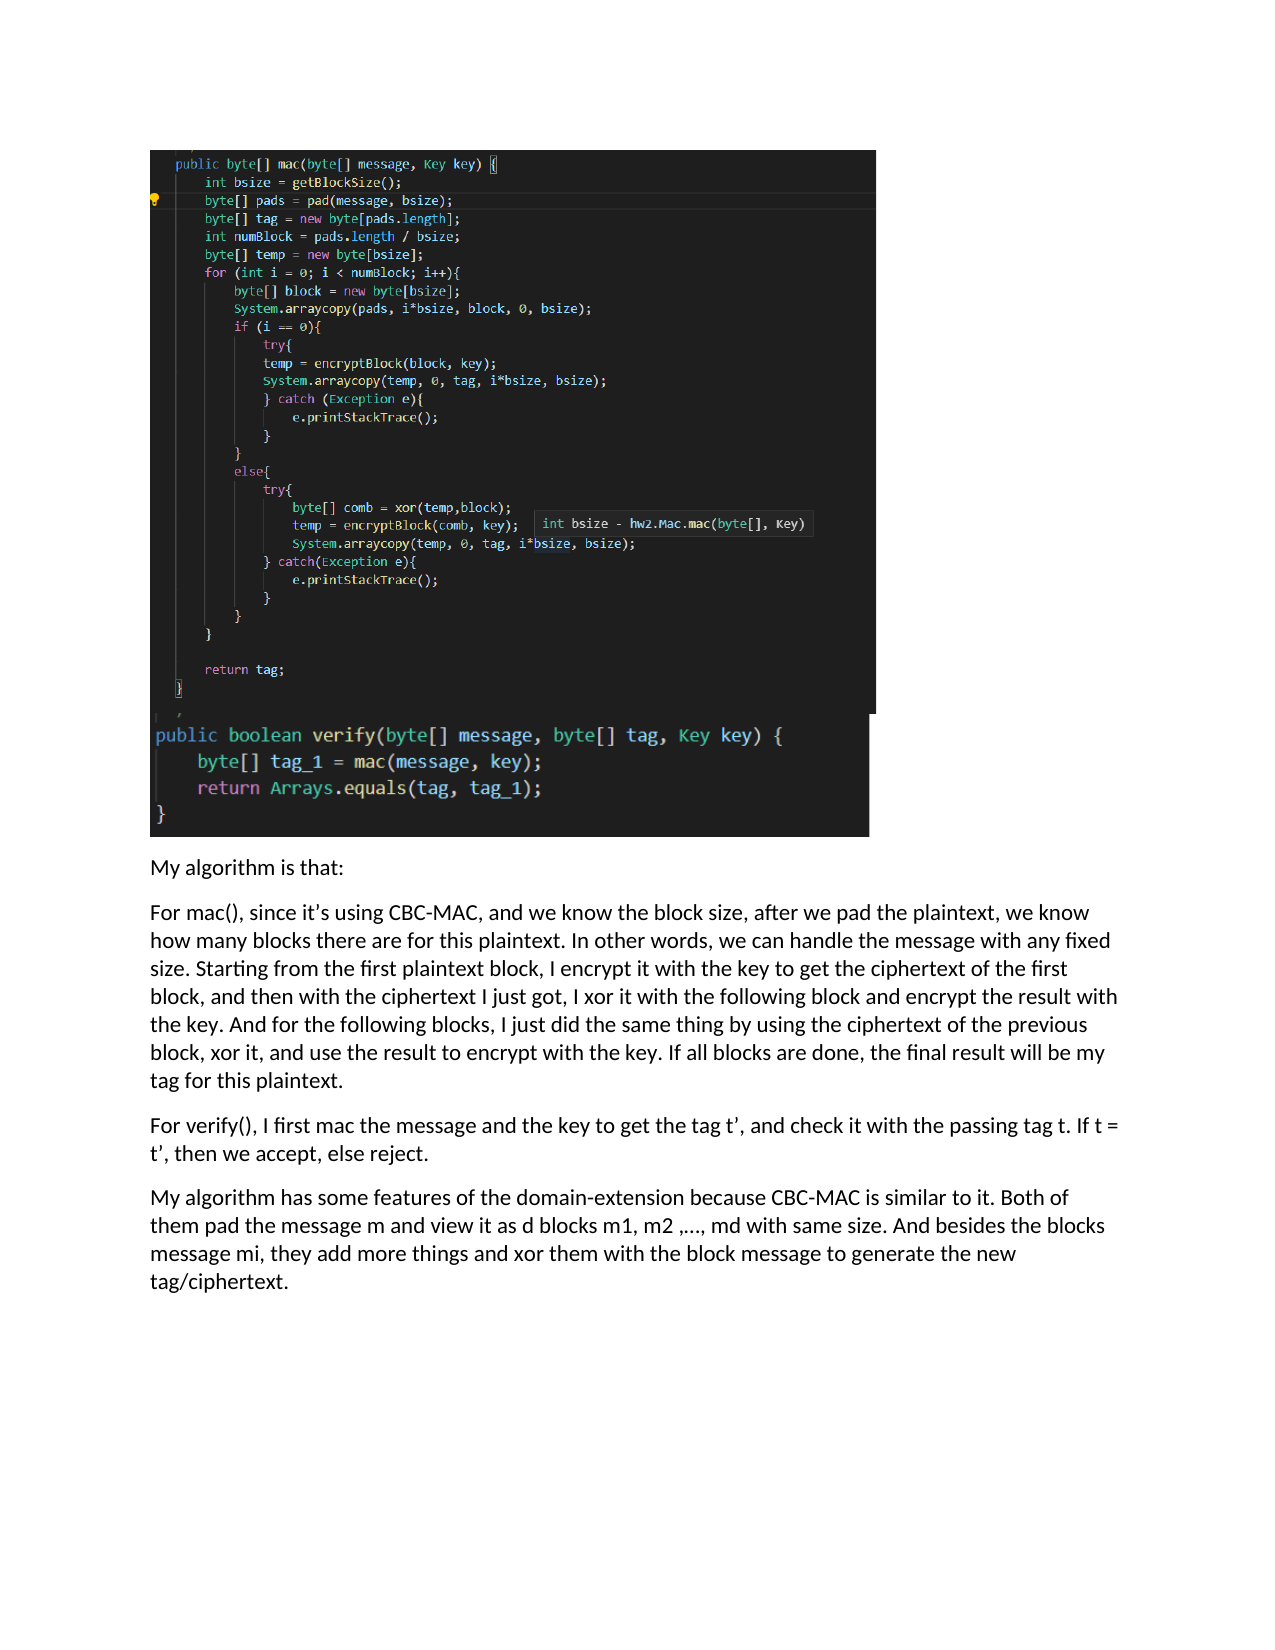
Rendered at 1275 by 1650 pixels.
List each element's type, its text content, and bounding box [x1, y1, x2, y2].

text My algorithm is that: [150, 853, 1125, 881]
text For verify(), I first mac the message and the key to get the tag t’, and check it with the passing tag t. If t = t’, then we accept, else reject. [150, 1111, 1125, 1167]
text My algorithm has some features of the domain-extension because CBC-MAC is similar to it. Both of them pad the message m and view it as d blocks m1, m2 ,…, md with same size. And besides the blocks message mi, they add more things and xor them with the block message to generate the new tag/ciphertext. [150, 1183, 1125, 1296]
text For mac(), since it’s using CBC-MAC, and we know the block size, after we pad the plaintext, we know how many blocks there are for this plaintext. In other words, we can handle the message with any fixed size. Starting from the first plaintext block, I encrypt it with the key to get the ciphertext of the first block, and then with the ciphertext I just got, I xor it with the following block and encrypt the result with the key. And for the following blocks, I just did the same thing by using the ciphertext of the previous block, xor it, and use the result to encrypt with the key. If all blocks are done, the final result will be my tag for this plaintext. [150, 898, 1125, 1094]
picture [150, 150, 877, 837]
